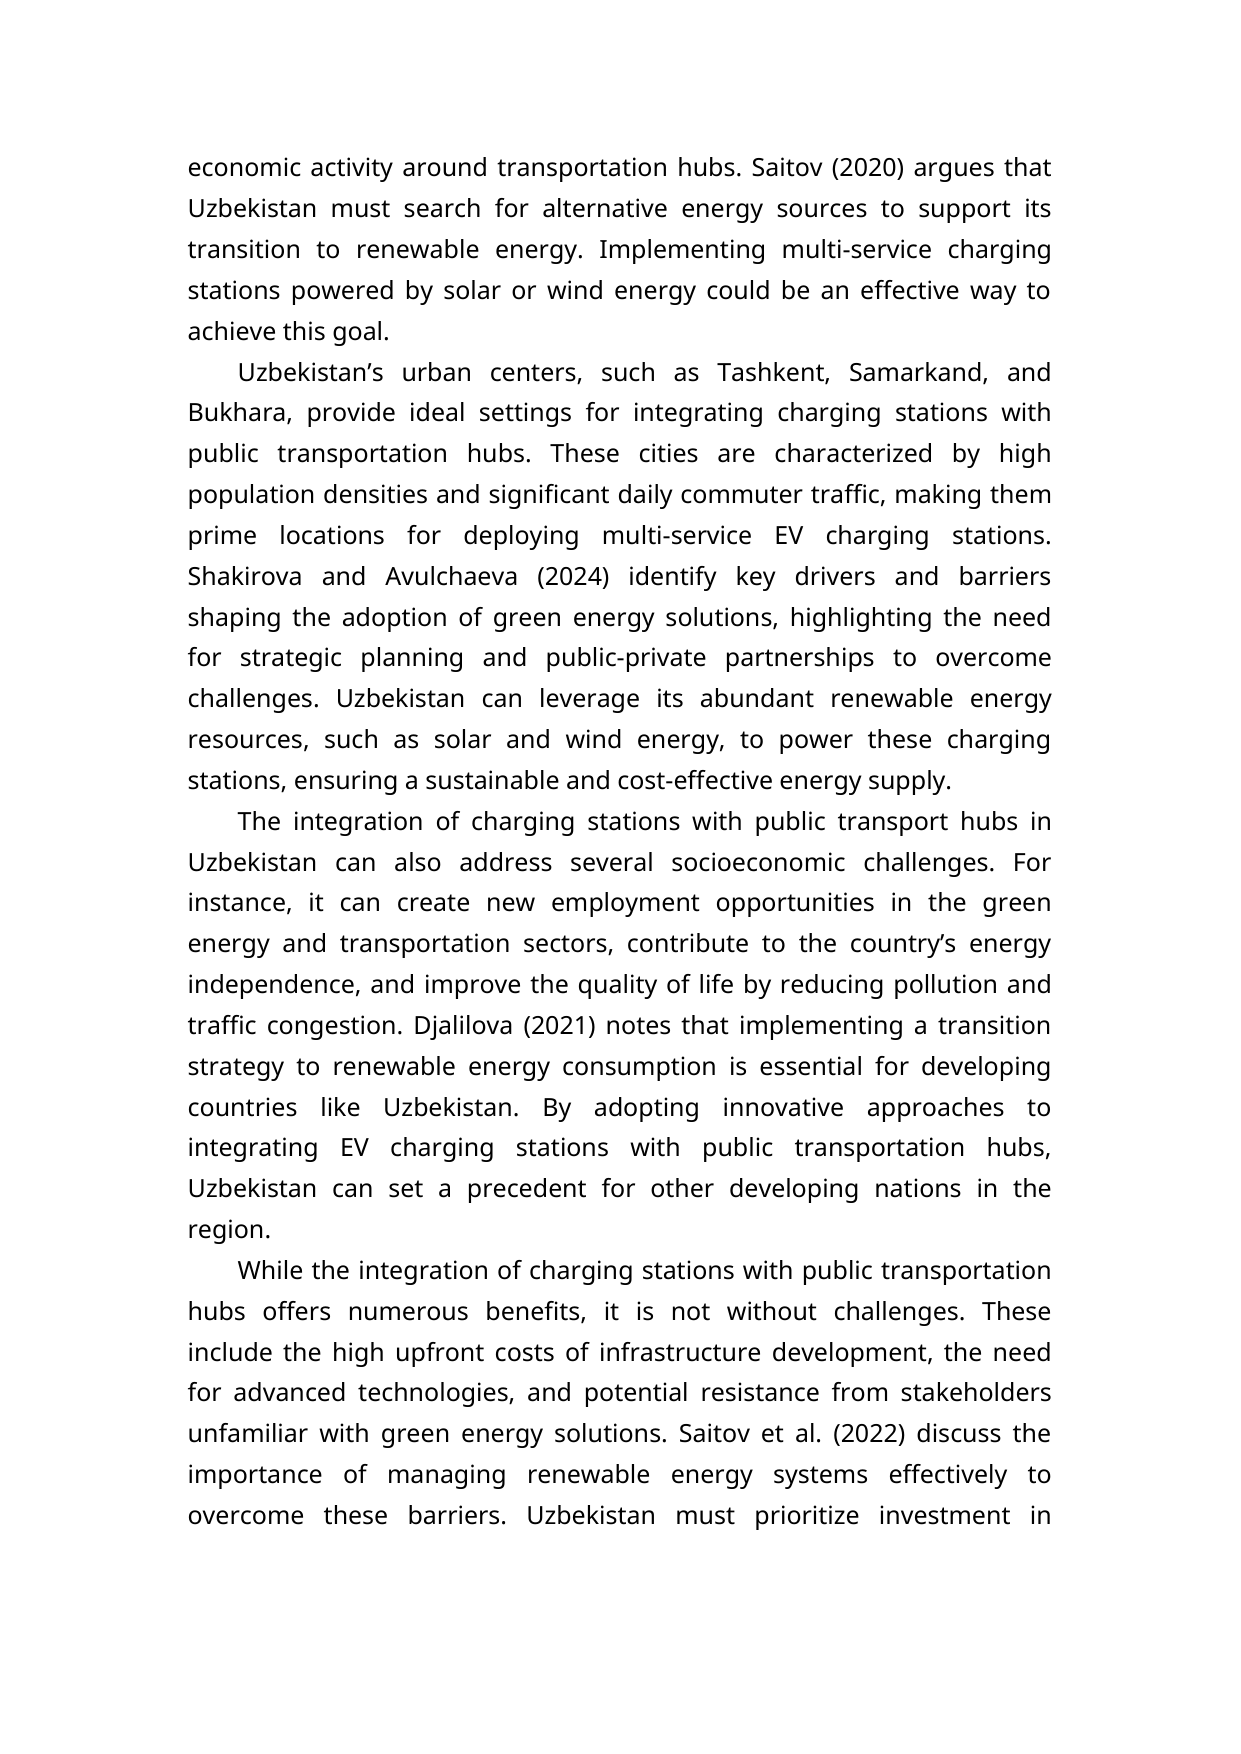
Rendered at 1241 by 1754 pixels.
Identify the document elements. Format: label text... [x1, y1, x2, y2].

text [187, 1252, 1053, 1532]
text The integration of charging stations with public transport hubs in Uzbekistan can also address several socioeconomic challenges. For instance, it can create new employment opportunities in the green energy and transportation sectors, contribute to the country’s energy independence, and improve the quality of life by reducing pollution and traffic congestion. Djalilova (2021) notes that implementing a transition strategy to renewable energy consumption is essential for developing countries like Uzbekistan. By adopting innovative approaches to integrating EV charging stations with public transportation hubs, Uzbekistan can set a precedent for other developing nations in the region. [187, 803, 1053, 1246]
text Uzbekistan’s urban centers, such as Tashkent, Samarkand, and Bukhara, provide ideal settings for integrating charging stations with public transportation hubs. These cities are characterized by high population densities and significant daily commuter traffic, making them prime locations for deploying multi-service EV charging stations. Shakirova and Avulchaeva (2024) identify key drivers and barriers shaping the adoption of green energy solutions, highlighting the need for strategic planning and public-private partnerships to overcome challenges. Uzbekistan can leverage its abundant renewable energy resources, such as solar and wind energy, to power these charging stations, ensuring a sustainable and cost-effective energy supply. [187, 354, 1053, 797]
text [187, 150, 1053, 347]
